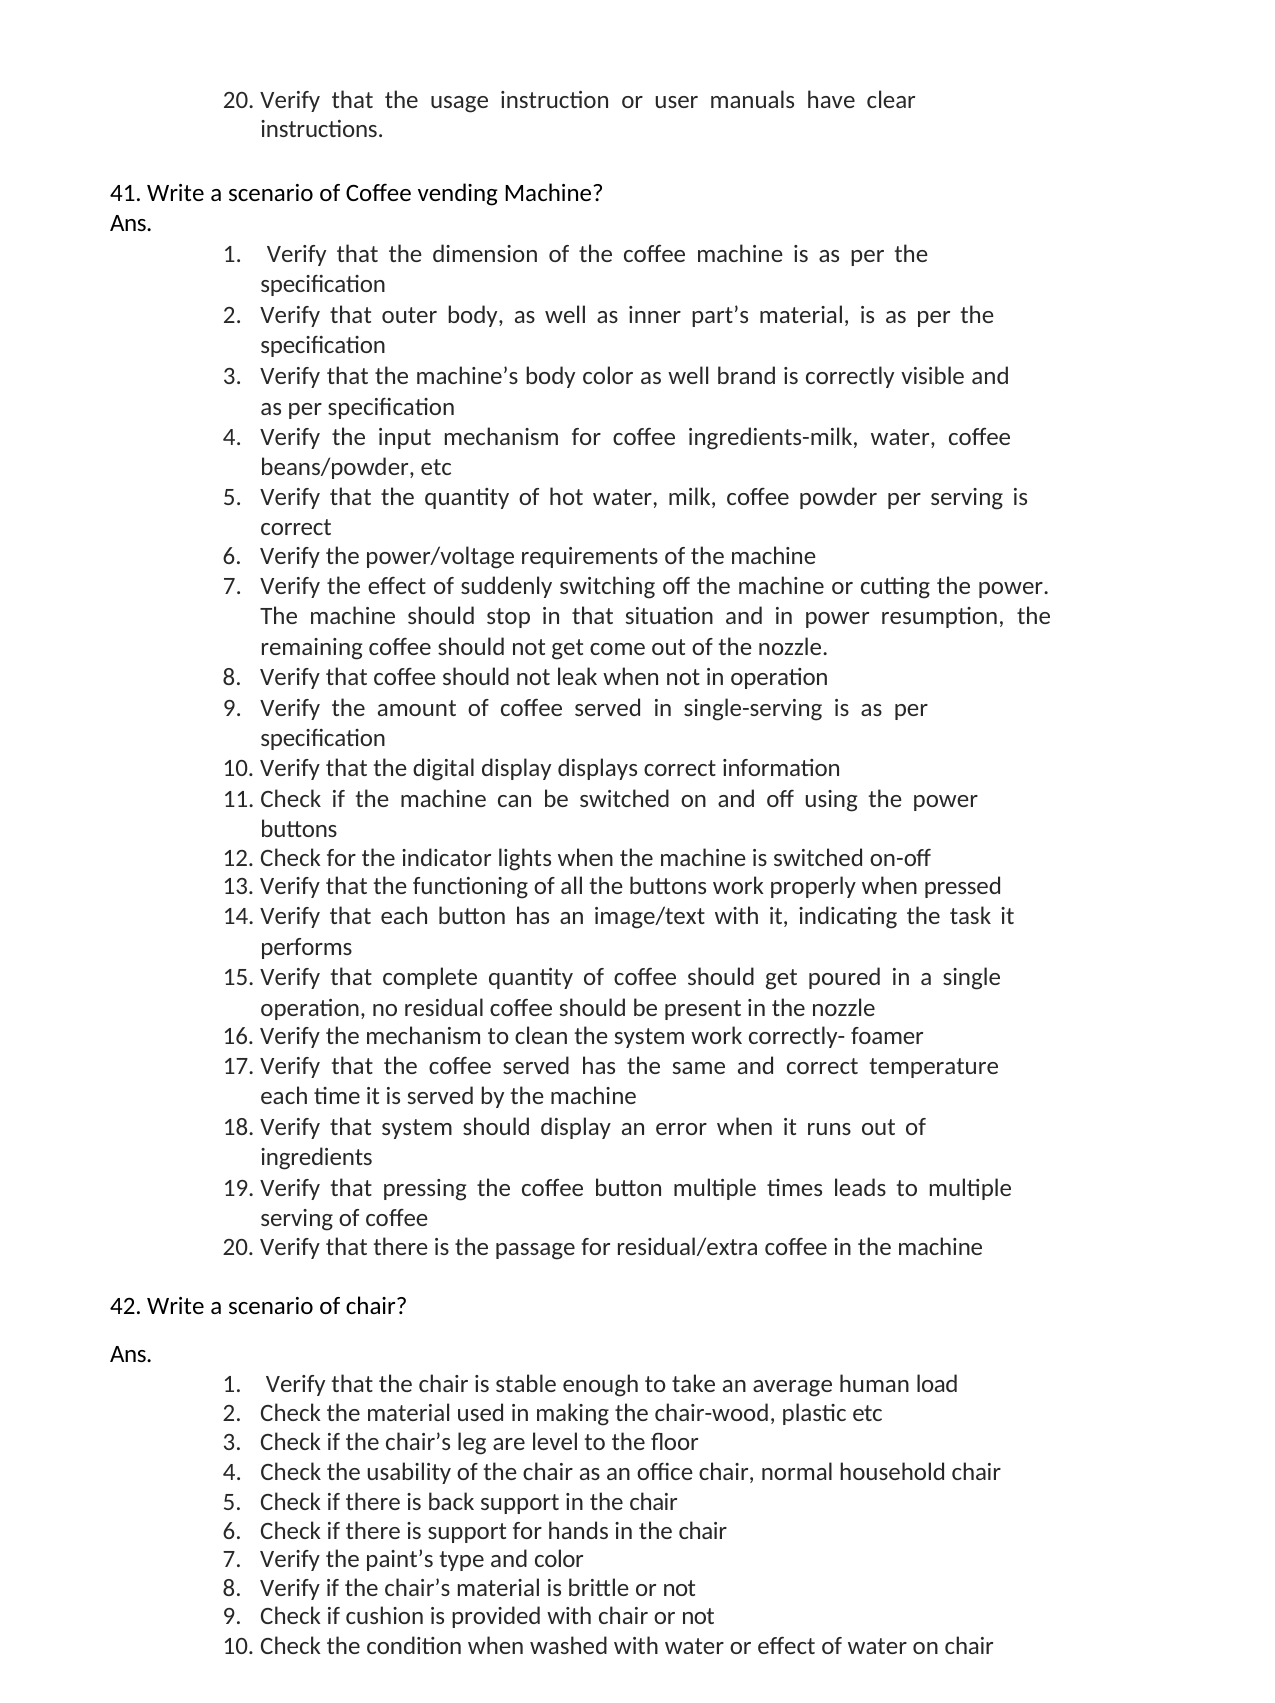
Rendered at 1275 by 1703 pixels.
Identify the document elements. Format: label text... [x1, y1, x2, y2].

list Check the condition when washed with water or effect of water on chair [222, 1630, 1275, 1661]
list Check if cushion is provided with chair or not [222, 1602, 1275, 1630]
list Verify the paint’s type and color [222, 1545, 1275, 1573]
list Verify if the chair’s material is brittle or not [222, 1573, 1275, 1602]
list Verify the input mechanism for coffee ingredients-milk, water, coffee beans/powder, etc [223, 421, 1011, 481]
list Verify that there is the passage for residual/extra coffee in the machine [222, 1233, 1275, 1261]
list Verify that the usage instruction or user manuals have clear instructions. [223, 84, 916, 144]
list Verify that the quantity of hot water, milk, coffee powder per serving is correct [223, 482, 1028, 541]
list Check if the chair’s leg are level to the floor [222, 1428, 1275, 1456]
list Verify that outer body, as well as inner part’s material, is as per the specification [223, 299, 994, 360]
list Check for the indicator lights when the machine is switched on-off [222, 844, 1275, 872]
list Verify the power/voltage requirements of the machine [222, 542, 1275, 570]
list Verify that the coffee served has the same and correct temperature each time it is served by the machine [223, 1050, 999, 1111]
list Verify that the dimension of the coffee machine is as per the specification [223, 238, 928, 299]
list Check if there is support for hands in the chair [222, 1517, 1275, 1545]
list Check if there is back support in the chair [222, 1486, 1275, 1517]
list Verify that system should display an error when it runs out of ingredients [223, 1111, 927, 1172]
list Write a scenario of Coffee vending Machine? Ans. [110, 177, 603, 238]
list Verify that pressing the coffee button multiple times leads to multiple serving of coffee [223, 1172, 1013, 1233]
list Verify that the functioning of all the buttons work properly when pressed [222, 872, 1275, 900]
list Verify the amount of coffee served in single-serving is as per specification [223, 692, 928, 752]
list Check the material used in making the chair-wood, plastic etc [222, 1399, 1275, 1428]
list Verify that the chair is stable enough to take an average human load [222, 1369, 1275, 1399]
list Verify that coffee should not leak when not in operation [222, 661, 1275, 692]
list Check the usability of the chair as an office chair, normal household chair [223, 1456, 1006, 1486]
list Verify that the machine’s body color as well brand is correctly visible and as per specification [223, 360, 1011, 421]
list Write a scenario of chair? Ans. [110, 1273, 407, 1369]
list Verify that the digital display displays correct information [222, 753, 1275, 783]
list Verify the effect of suddenly switching off the machine or cutting the power. The machine should stop in that situation and in power resumption, the remaining coffee should not get come out of the nozzle. [223, 570, 1051, 661]
list Verify that complete quantity of coffee should get poured in a single operation, no residual coffee should be present in the nozzle [223, 961, 1001, 1022]
list Check if the machine can be switched on and off using the power buttons [223, 783, 978, 843]
list Verify that each button has an image/text with it, indicating the task it performs [223, 900, 1015, 961]
list Verify the mechanism to clean the system work correctly- foamer [222, 1022, 1275, 1050]
